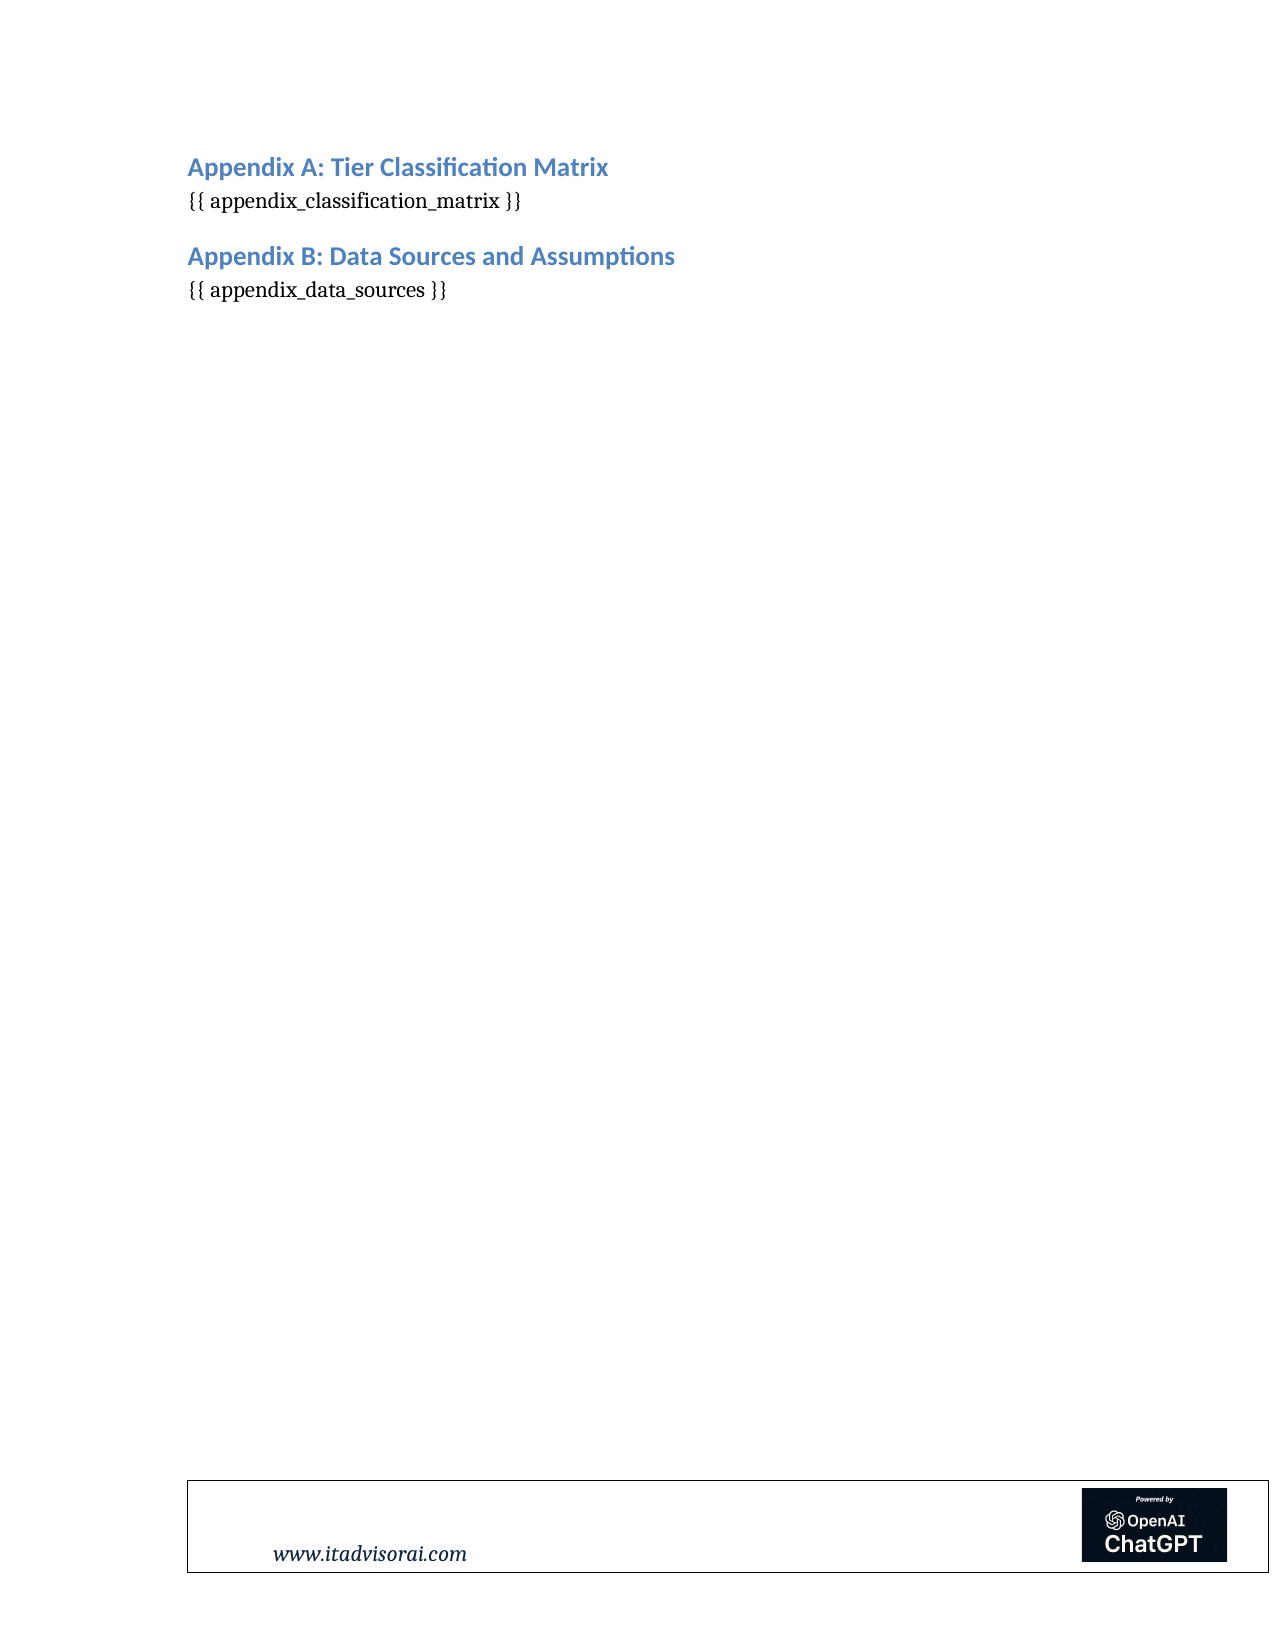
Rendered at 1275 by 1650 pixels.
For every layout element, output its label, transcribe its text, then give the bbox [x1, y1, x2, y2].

subtitle Appendix B: Data Sources and Assumptions [187, 239, 1087, 272]
text {{ appendix_data_sources }} [187, 277, 1087, 303]
picture [1081, 1488, 1228, 1562]
subtitle Appendix A: Tier Classification Matrix [187, 150, 1087, 183]
text {{ appendix_classification_matrix }} [187, 188, 1087, 214]
